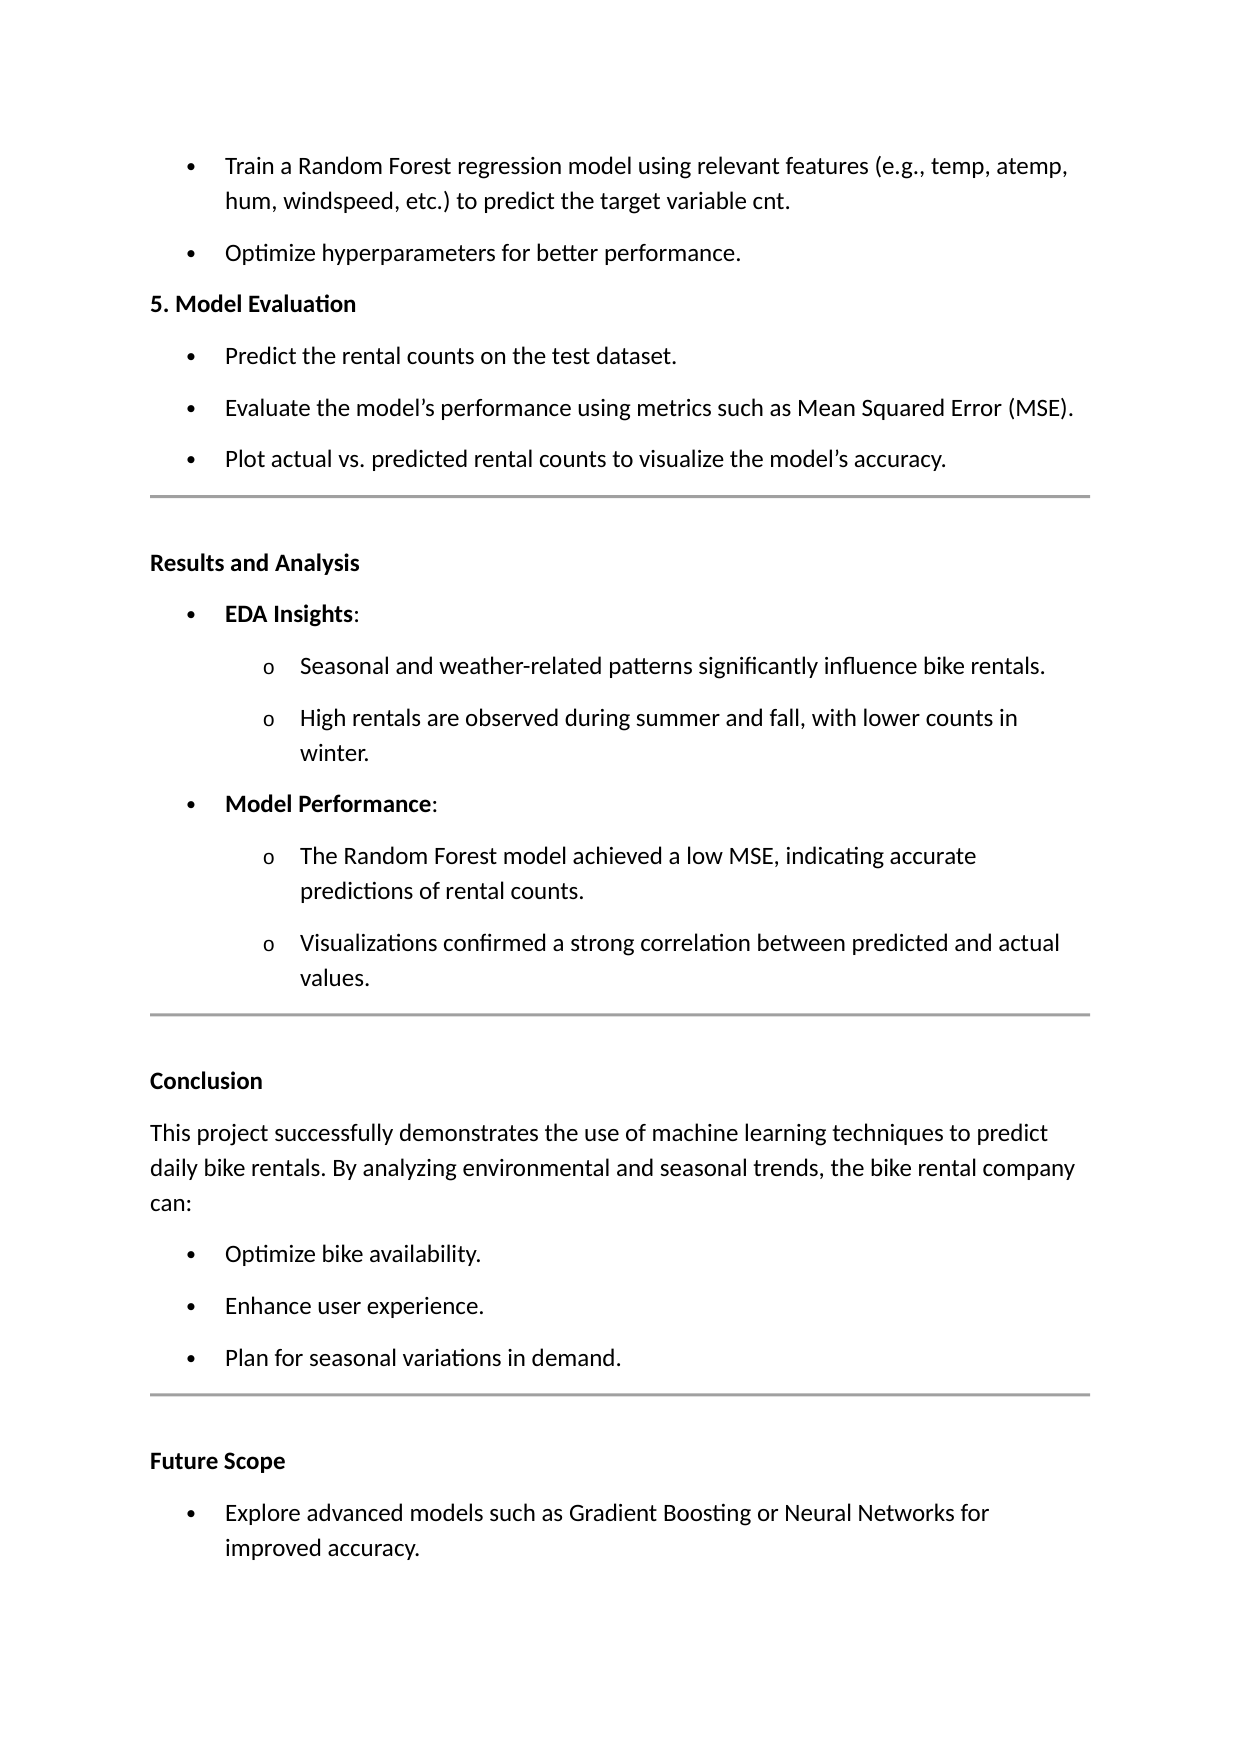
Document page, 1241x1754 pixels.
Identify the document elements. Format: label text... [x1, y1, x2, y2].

text Future Scope [150, 1445, 1090, 1476]
list Plot actual vs. predicted rental counts to visualize the model’s accuracy. [187, 443, 1090, 474]
list The Random Forest model achieved a low MSE, indicating accurate predictions of rental counts. [262, 840, 1090, 906]
list High rentals are observed during summer and fall, with lower counts in winter. [262, 702, 1090, 767]
list Enhance user experience. [187, 1290, 1090, 1321]
text Conclusion [150, 1065, 1090, 1096]
list Visualizations confirmed a strong correlation between predicted and actual values. [262, 927, 1090, 992]
list EDA Insights: [187, 598, 1090, 629]
text 5. Model Evaluation [150, 288, 1090, 319]
list Plan for seasonal variations in demand. [187, 1342, 1090, 1372]
text This project successfully demonstrates the use of machine learning techniques to predict daily bike rentals. By analyzing environmental and seasonal trends, the bike rental company can: [150, 1117, 1090, 1217]
list Evaluate the model’s performance using metrics such as Mean Squared Error (MSE). [187, 392, 1090, 422]
text Results and Analysis [150, 547, 1090, 577]
list Train a Random Forest regression model using relevant features (e.g., temp, atemp, hum, windspeed, etc.) to predict the target variable cnt. [187, 150, 1090, 216]
list Optimize bike availability. [187, 1238, 1090, 1269]
list Seasonal and weather-related patterns significantly influence bike rentals. [262, 650, 1090, 681]
list Model Performance: [187, 788, 1090, 819]
list Explore advanced models such as Gradient Boosting or Neural Networks for improved accuracy. [187, 1497, 1090, 1562]
list Optimize hyperparameters for better performance. [187, 237, 1090, 267]
list Predict the rental counts on the test dataset. [187, 340, 1090, 371]
